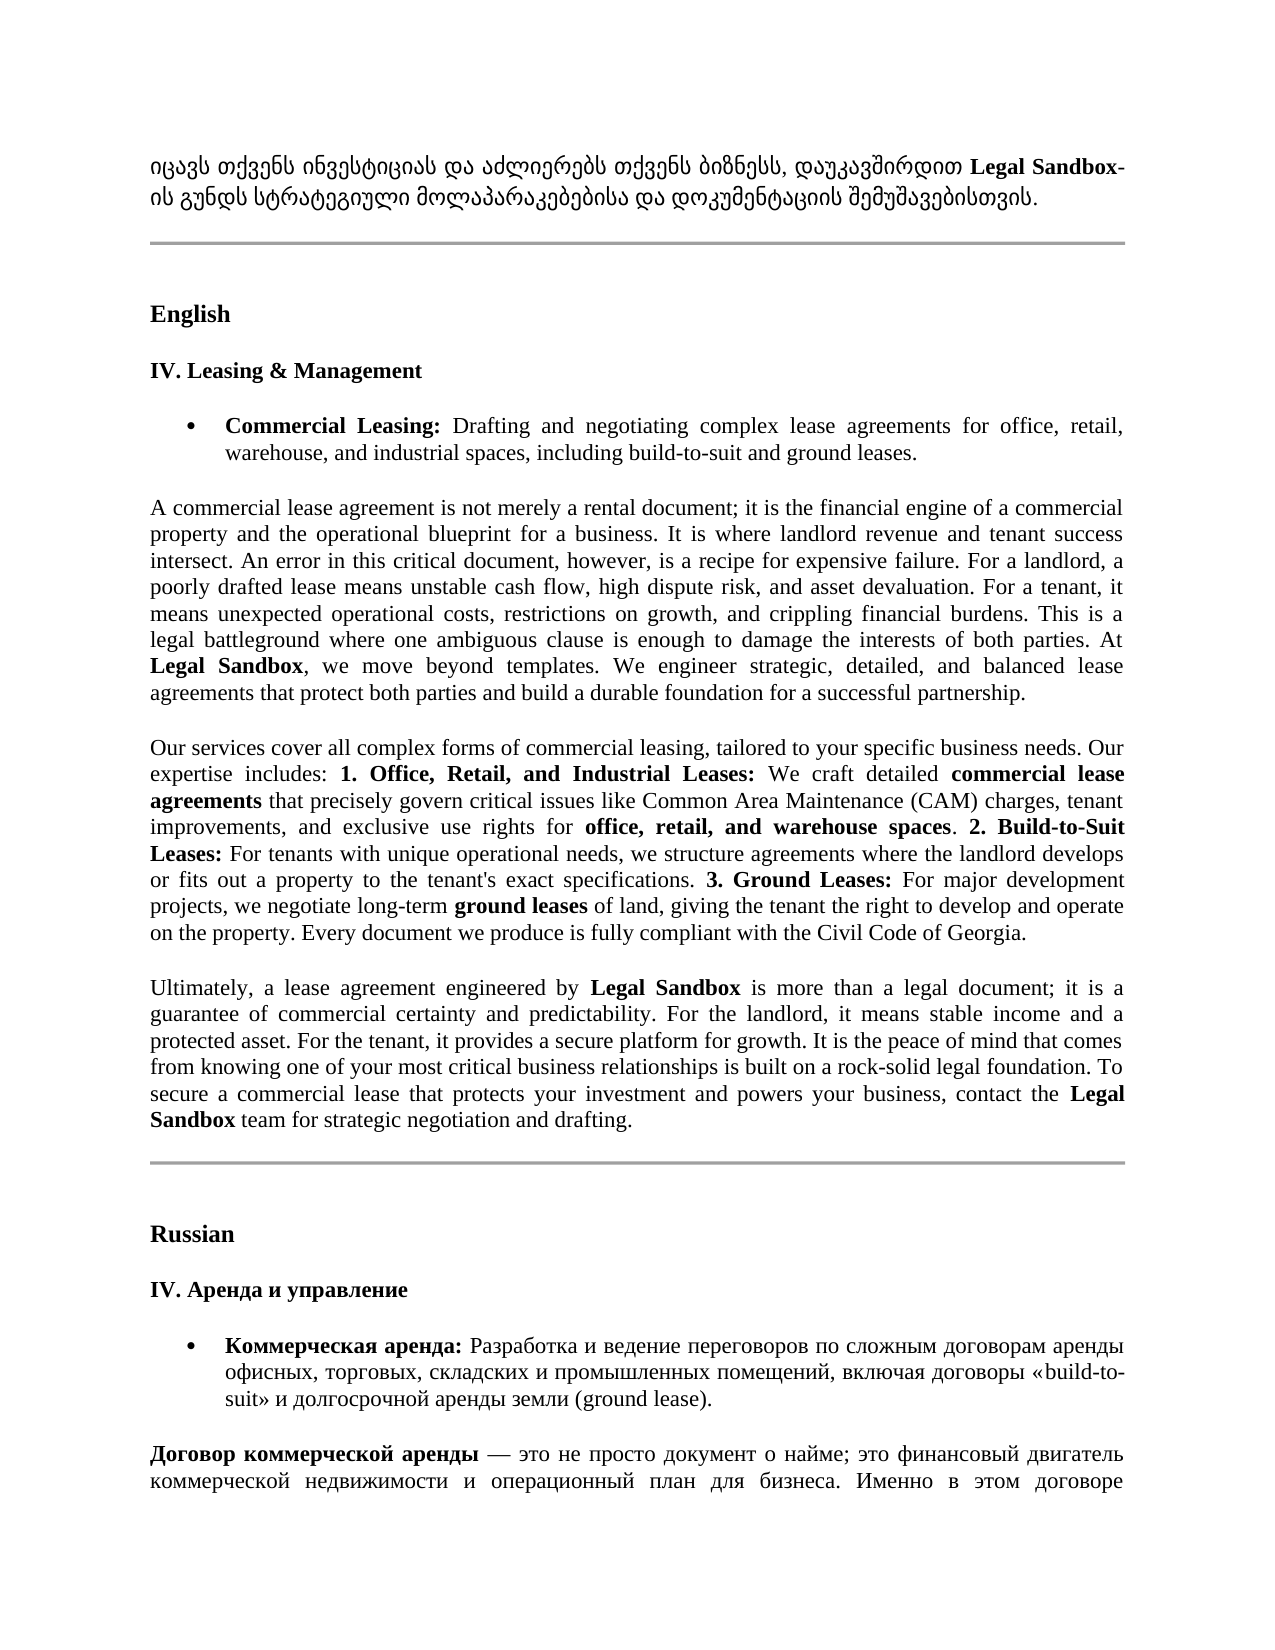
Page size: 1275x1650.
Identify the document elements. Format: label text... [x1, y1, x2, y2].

text Russian [150, 1219, 1125, 1247]
text Our services cover all complex forms of commercial leasing, tailored to your specific business needs. Our expertise includes: 1. Office, Retail, and Industrial Leases: We craft detailed commercial lease agreements that precisely govern critical issues like Common Area Maintenance (CAM) charges, tenant improvements, and exclusive use rights for office, retail, and warehouse spaces. 2. Build-to-Suit Leases: For tenants with unique operational needs, we structure agreements where the landlord develops or fits out a property to the tenant's exact specifications. 3. Ground Leases: For major development projects, we negotiate long-term ground leases of land, giving the tenant the right to develop and operate on the property. Every document we produce is fully compliant with the Civil Code of Georgia. [150, 734, 1125, 945]
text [150, 1440, 1125, 1493]
text A commercial lease agreement is not merely a rental document; it is the financial engine of a commercial property and the operational blueprint for a business. It is where landlord revenue and tenant success intersect. An error in this critical document, however, is a recipe for expensive failure. For a landlord, a poorly drafted lease means unstable cash flow, high dispute risk, and asset devaluation. For a tenant, it means unexpected operational costs, restrictions on growth, and crippling financial burdens. This is a legal battleground where one ambiguous clause is enough to damage the interests of both parties. At Legal Sandbox, we move beyond templates. We engineer strategic, detailed, and balanced lease agreements that protect both parties and build a durable foundation for a successful partnership. [150, 494, 1125, 705]
text English [150, 299, 1125, 328]
text Ultimately, a lease agreement engineered by Legal Sandbox is more than a legal document; it is a guarantee of commercial certainty and predictability. For the landlord, it means stable income and a protected asset. For the tenant, it provides a secure platform for growth. It is the peace of mind that comes from knowing one of your most critical business relationships is built on a rock-solid legal foundation. To secure a commercial lease that protects your investment and powers your business, contact the Legal Sandbox team for strategic negotiation and drafting. [150, 974, 1125, 1132]
text IV. Leasing & Management [150, 357, 1125, 383]
list Commercial Leasing: Drafting and negotiating complex lease agreements for office, retail, warehouse, and industrial spaces, including build-to-suit and ground leases. [187, 412, 1125, 465]
list Коммерческая аренда: Разработка и ведение переговоров по сложным договорам аренды офисных, торговых, складских и промышленных помещений, включая договоры «build-to-suit» и долгосрочной аренды земли (ground lease). [187, 1332, 1125, 1411]
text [150, 150, 1125, 212]
text IV. Аренда и управление [150, 1277, 1125, 1303]
